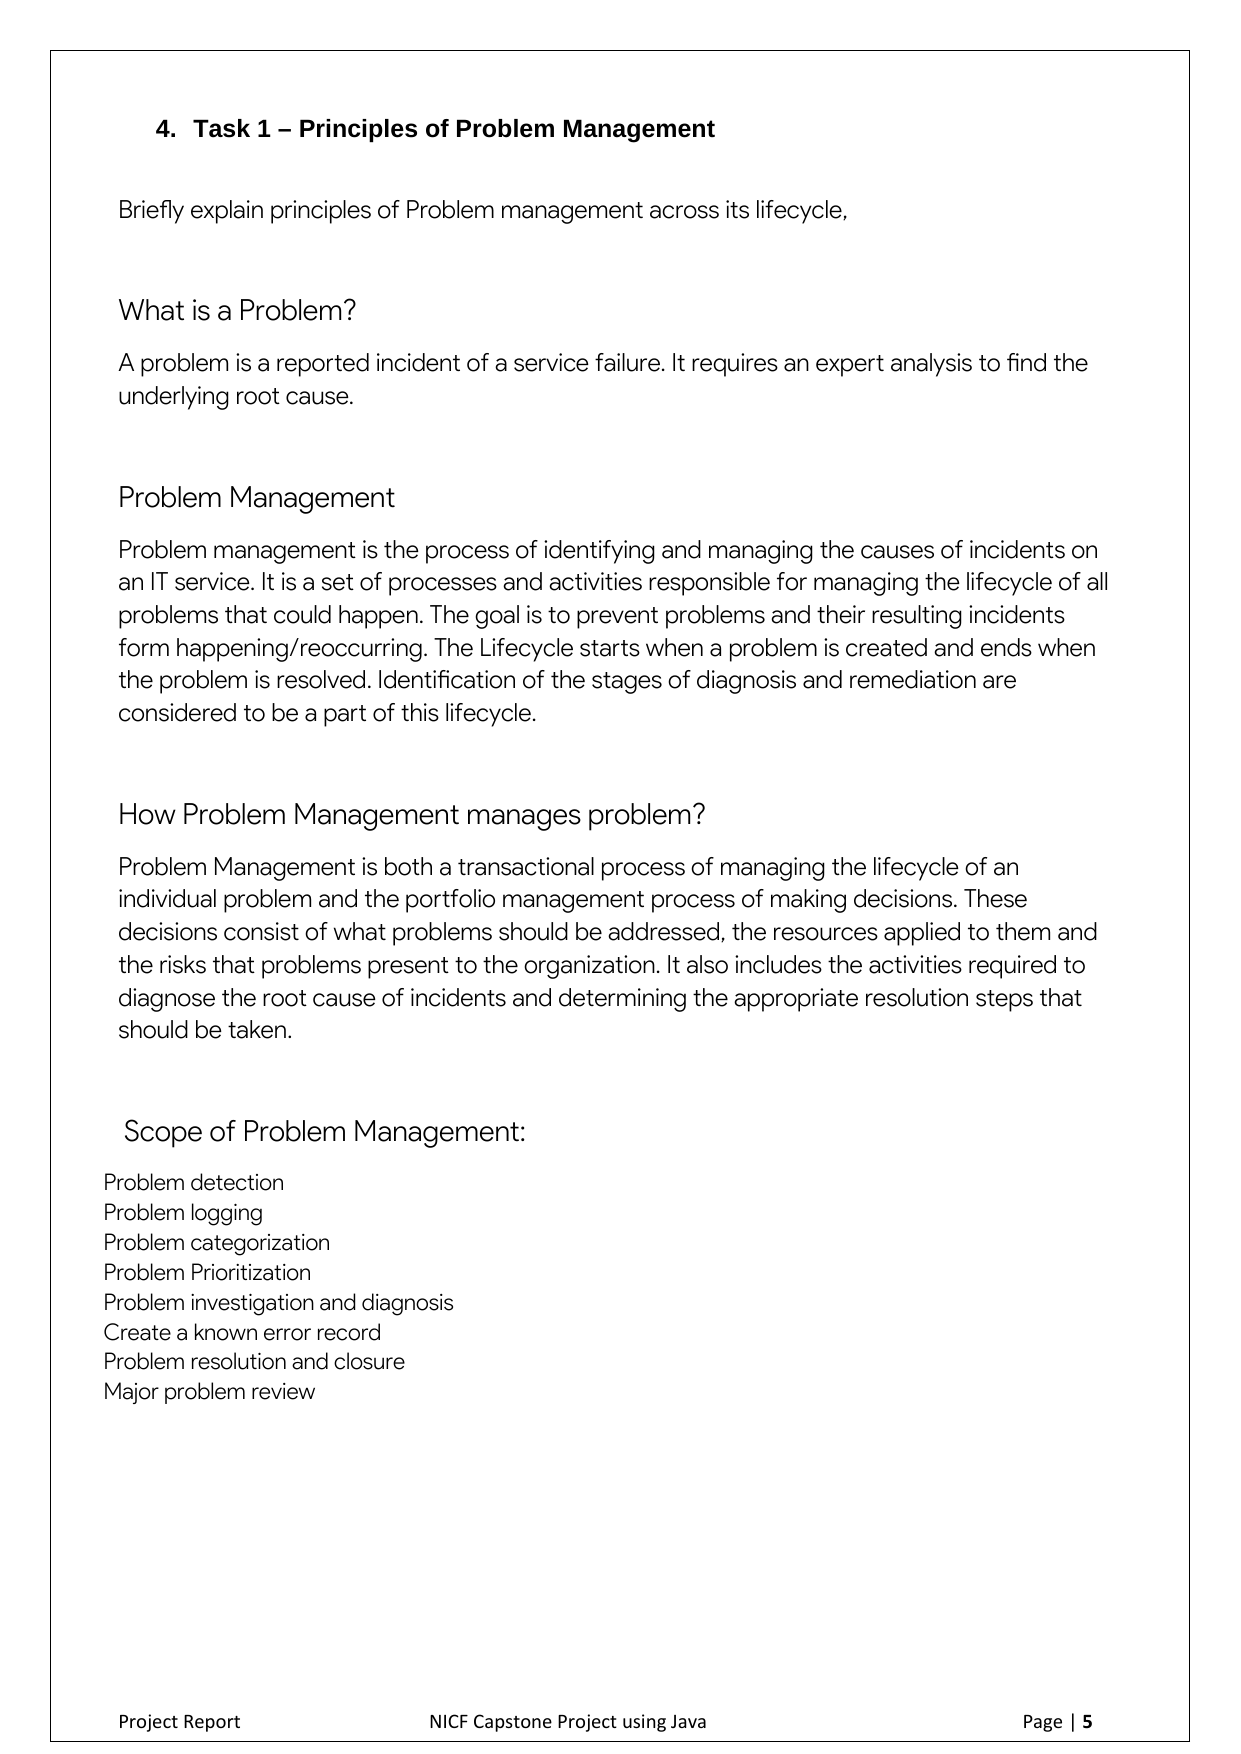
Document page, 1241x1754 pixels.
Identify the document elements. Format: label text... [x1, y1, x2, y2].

text Problem management is the process of identifying and managing the causes of incidents on an IT service. It is a set of processes and activities responsible for managing the lifecycle of all problems that could happen. The goal is to prevent problems and their resulting incidents form happening/reoccurring. The Lifecycle starts when a problem is created and ends when the problem is resolved. Identification of the stages of diagnosis and remediation are considered to be a part of this lifecycle. [118, 534, 1122, 728]
text Problem Management [118, 479, 1122, 514]
text A problem is a reported incident of a service failure. It requires an expert analysis to find the underlying root cause. [118, 348, 1122, 411]
text Problem Management is both a transactional process of managing the lifecycle of an individual problem and the portfolio management process of making decisions. These decisions consist of what problems should be addressed, the resources applied to them and the risks that problems present to the organization. It also includes the activities required to diagnose the root cause of incidents and determining the appropriate resolution steps that should be taken. [118, 851, 1122, 1045]
text How Problem Management manages problem? [118, 796, 1122, 832]
text What is a Problem? [118, 293, 1122, 328]
list Problem categorization [103, 1228, 1167, 1256]
list Create a known error record [103, 1318, 1167, 1346]
list Problem logging [103, 1198, 1167, 1226]
list Problem resolution and closure [103, 1348, 1167, 1376]
text Scope of Problem Management: [118, 1113, 1122, 1149]
list Problem investigation and diagnosis [103, 1288, 1167, 1316]
subtitle Task 1 – Principles of Problem Management [156, 114, 1122, 142]
text Briefly explain principles of Problem management across its lifecycle, [118, 194, 1122, 224]
list Major problem review [103, 1378, 1167, 1406]
list Problem Prioritization [103, 1258, 1167, 1286]
list Problem detection [103, 1168, 1167, 1196]
